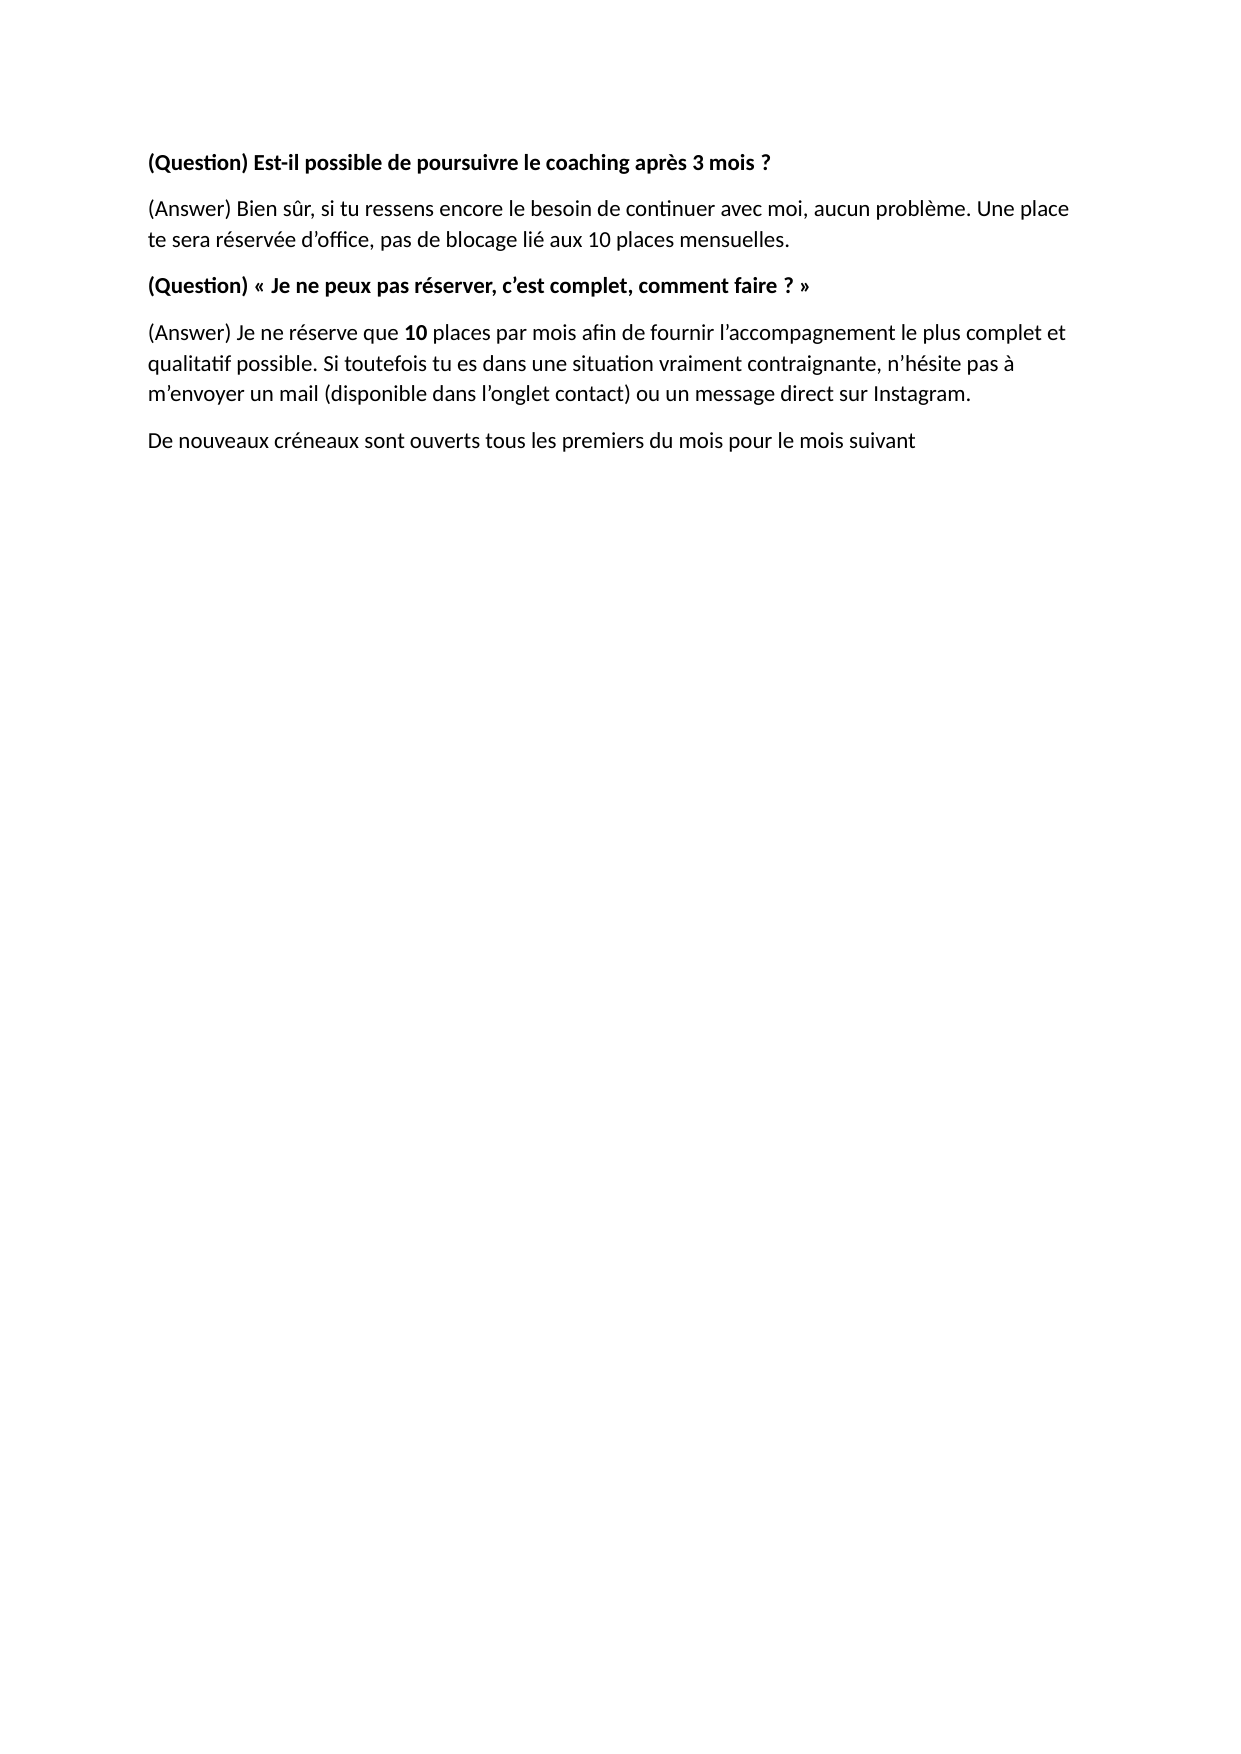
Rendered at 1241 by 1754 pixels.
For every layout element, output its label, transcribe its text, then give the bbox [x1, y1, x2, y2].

text (Question) « Je ne peux pas réserver, c’est complet, comment faire ? » [148, 272, 1093, 299]
text (Answer) Bien sûr, si tu ressens encore le besoin de continuer avec moi, aucun problème. Une place te sera réservée d’office, pas de blocage lié aux 10 places mensuelles. [148, 194, 1093, 253]
text (Answer) Je ne réserve que 10 places par mois afin de fournir l’accompagnement le plus complet et qualitatif possible. Si toutefois tu es dans une situation vraiment contraignante, n’hésite pas à m’envoyer un mail (disponible dans l’onglet contact) ou un message direct sur Instagram. [148, 318, 1093, 407]
text De nouveaux créneaux sont ouverts tous les premiers du mois pour le mois suivant [148, 426, 1093, 454]
text (Question) Est-il possible de poursuivre le coaching après 3 mois ? [148, 148, 1093, 176]
